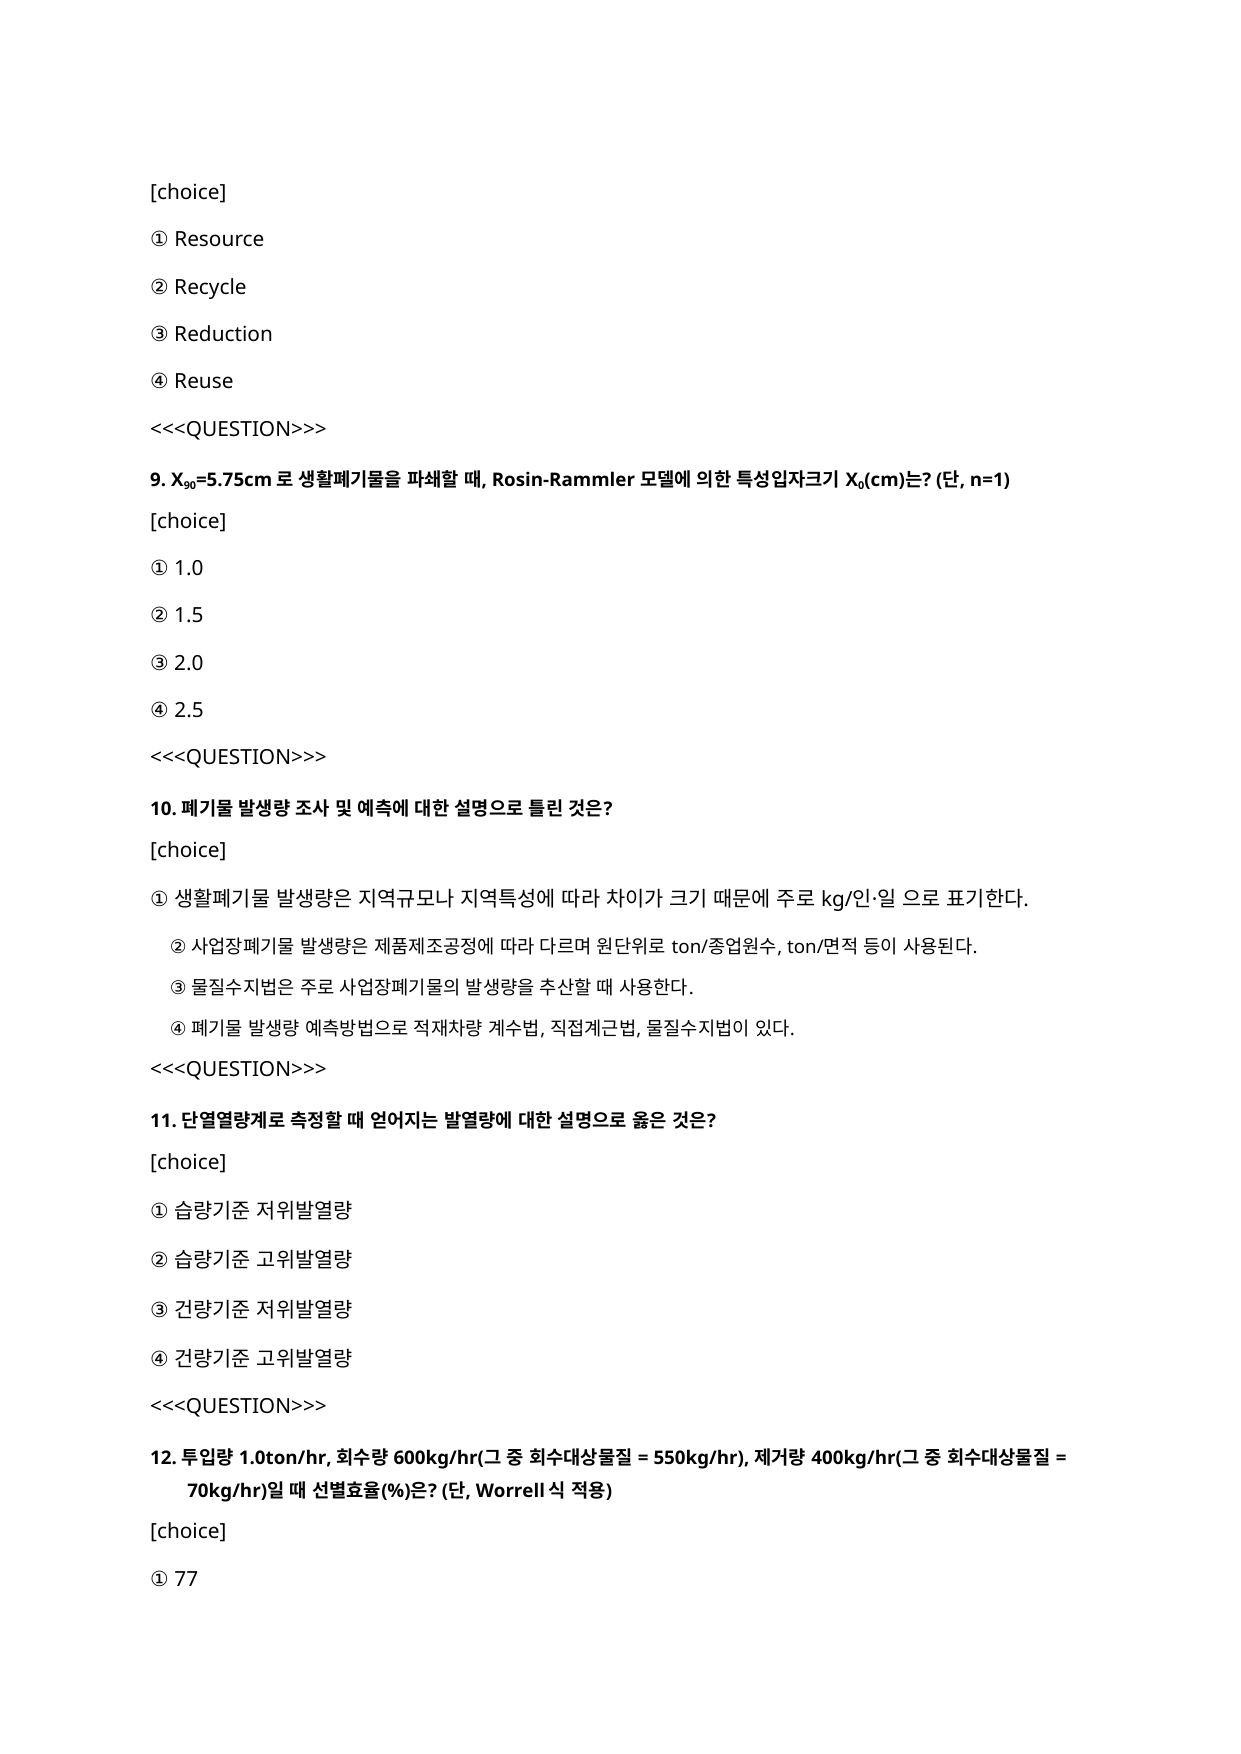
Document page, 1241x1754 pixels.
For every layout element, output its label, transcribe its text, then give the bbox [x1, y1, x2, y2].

text ③ 2.0 [150, 648, 1090, 676]
text ④ 2.5 [150, 695, 1090, 724]
text [choice] [150, 177, 1090, 206]
text 9. X90=5.75cm로 생활폐기물을 파쇄할 때, Rosin-Rammler 모델에 의한 특성입자크기 X0(cm)는? (단, n=1) [150, 465, 1090, 492]
text ④ 폐기물 발생량 예측방법으로 적재차량 계수법, 직접계근법, 물질수지법이 있다. [150, 1013, 1090, 1041]
text ④ Reuse [150, 366, 1090, 395]
text [choice] [150, 1517, 1090, 1545]
text ④ 건량기준 고위발열량 [150, 1342, 1090, 1372]
text <<<QUESTION>>> [150, 1392, 1090, 1420]
text ③ Reduction [150, 319, 1090, 347]
text ① 생활폐기물 발생량은 지역규모나 지역특성에 따라 차이가 크기 때문에 주로 kg/인·일 으로 표기한다. [150, 882, 1090, 912]
text ① 습량기준 저위발열량 [150, 1194, 1090, 1224]
text 11. 단열열량계로 측정할 때 얻어지는 발열량에 대한 설명으로 옳은 것은? [150, 1106, 1090, 1133]
text ② 습량기준 고위발열량 [150, 1243, 1090, 1274]
text <<<QUESTION>>> [150, 414, 1090, 442]
text [choice] [150, 506, 1090, 534]
text ① 1.0 [150, 553, 1090, 582]
text ① Resource [150, 224, 1090, 253]
text [choice] [150, 835, 1090, 863]
text <<<QUESTION>>> [150, 1054, 1090, 1083]
text ③ 물질수지법은 주로 사업장폐기물의 발생량을 추산할 때 사용한다. [150, 972, 1090, 1000]
text ③ 건량기준 저위발열량 [150, 1293, 1090, 1323]
text ② 사업장폐기물 발생량은 제품제조공정에 따라 다르며 원단위로 ton/종업원수, ton/면적 등이 사용된다. [150, 932, 1090, 959]
text <<<QUESTION>>> [150, 742, 1090, 771]
text ② Recycle [150, 272, 1090, 300]
text [choice] [150, 1147, 1090, 1175]
text ① 77 [150, 1564, 1090, 1592]
text 12. 투입량 1.0ton/hr, 회수량 600kg/hr(그 중 회수대상물질 = 550kg/hr), 제거량 400kg/hr(그 중 회수대상물질 = 70kg/hr)일 때 선별효율(%)은? (단, Worrell식 적용) [150, 1443, 1090, 1503]
text 10. 폐기물 발생량 조사 및 예측에 대한 설명으로 틀린 것은? [150, 794, 1090, 821]
text ② 1.5 [150, 601, 1090, 629]
